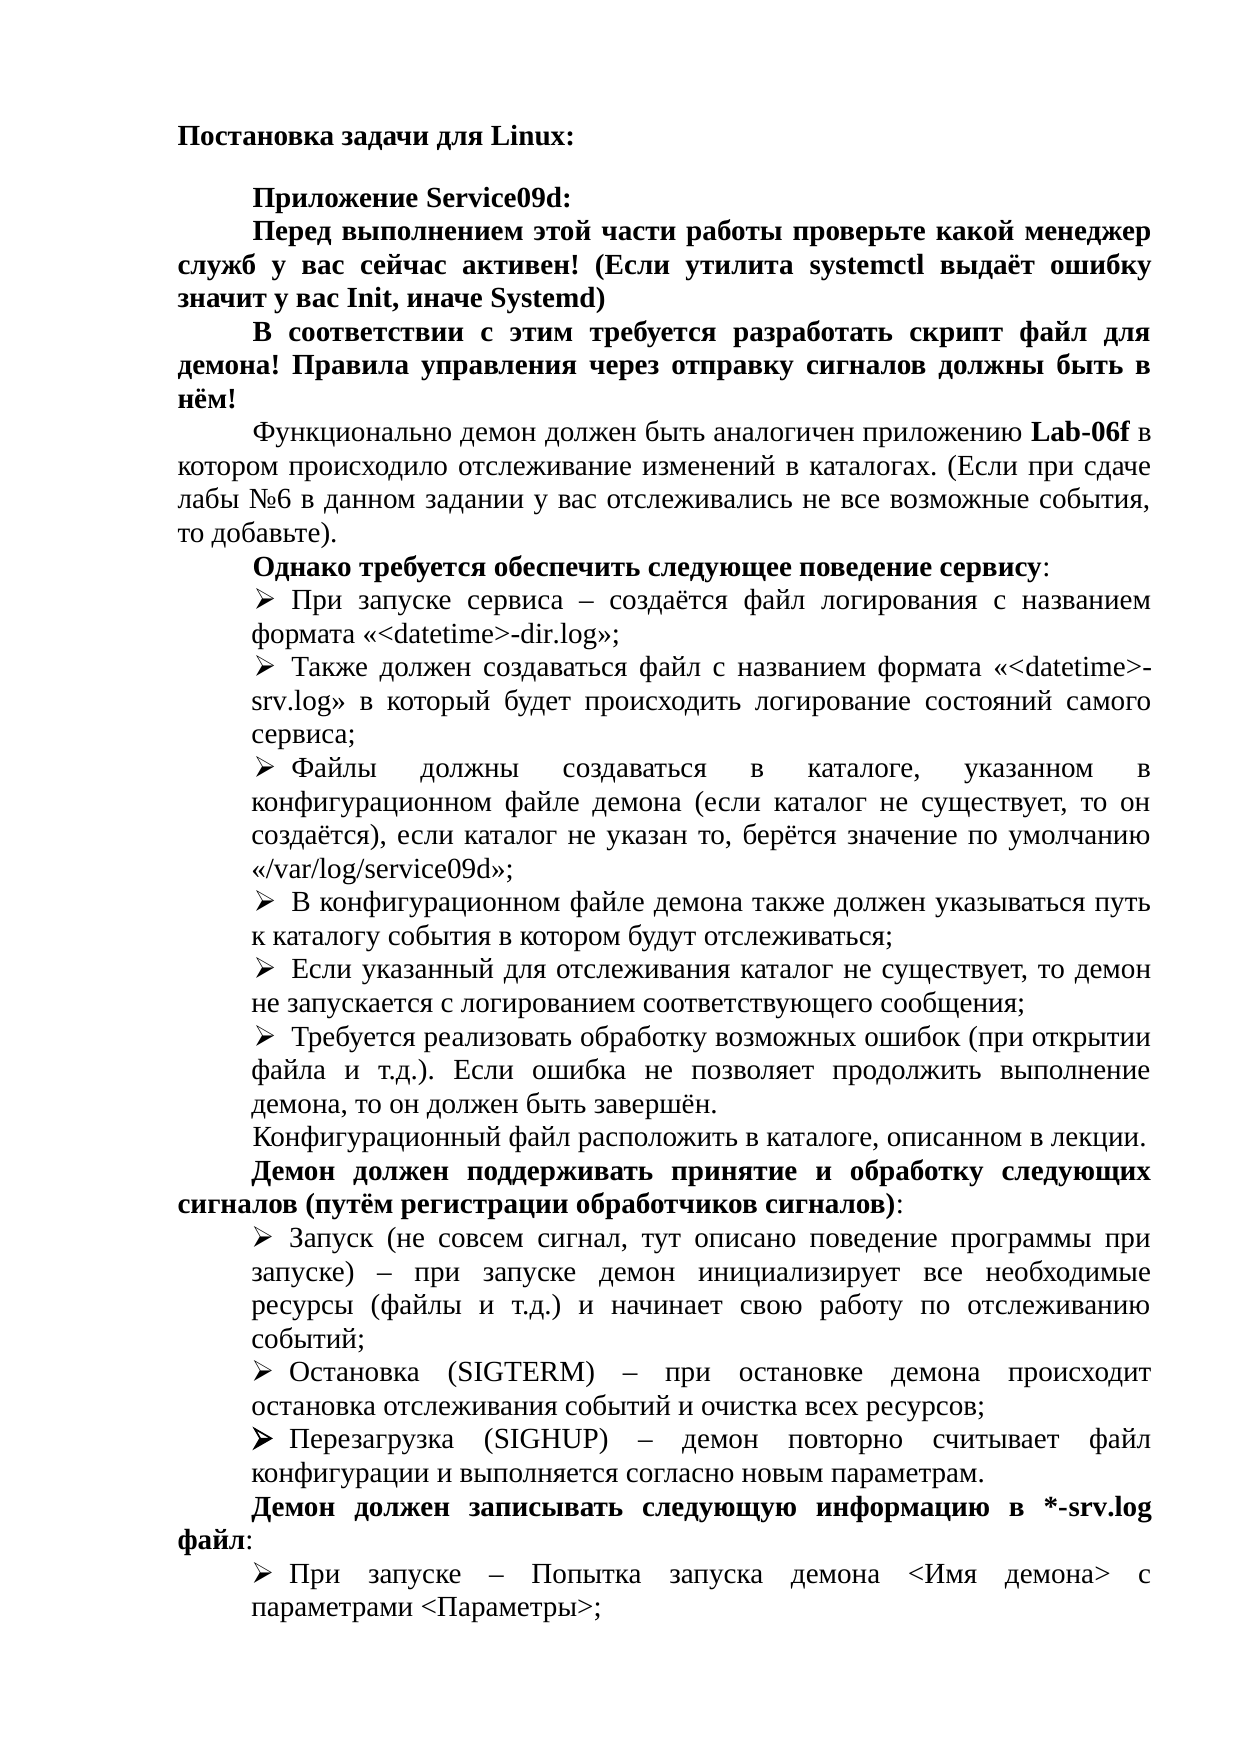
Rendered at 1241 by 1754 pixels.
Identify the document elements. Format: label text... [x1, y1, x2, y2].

text Функционально демон должен быть аналогичен приложению Lab-06f в котором происходило отслеживание изменений в каталогах. (Если при сдаче лабы №6 в данном задании у вас отслеживались не все возможные события, то добавьте). [177, 414, 1152, 549]
list Файлы должны создаваться в каталоге, указанном в конфигурационном файле демона (если каталог не существует, то он создаётся), если каталог не указан то, берётся значение по умолчанию «/var/log/service09d»; [251, 750, 1152, 884]
list Запуск (не совсем сигнал, тут описано поведение программы при запуске) – при запуске демон инициализирует все необходимые ресурсы (файлы и т.д.) и начинает свою работу по отслеживанию событий; [251, 1220, 1152, 1354]
text Постановка задачи для Linux: [177, 118, 1152, 152]
list Демон должен поддерживать принятие и обработку следующих сигналов (путём регистрации обработчиков сигналов): [177, 1153, 1152, 1220]
list Перезагрузка (SIGHUP) – демон повторно считывает файл конфигурации и выполняется согласно новым параметрам. [251, 1422, 1152, 1489]
list При запуске – Попытка запуска демона <Имя демона> с параметрами <Параметры>; [251, 1556, 1152, 1623]
text Конфигурационный файл расположить в каталоге, описанном в лекции. [177, 1119, 1152, 1153]
list В конфигурационном файле демона также должен указываться путь к каталогу события в котором будут отслеживаться; [251, 884, 1152, 952]
list При запуске сервиса – создаётся файл логирования с названием формата «<datetime>-dir.log»; [251, 582, 1152, 649]
text В соответствии с этим требуется разработать скрипт файл для демона! Правила управления через отправку сигналов должны быть в нём! [177, 314, 1152, 414]
text Демон должен записывать следующую информацию в *-srv.log файл: [177, 1489, 1152, 1556]
list Если указанный для отслеживания каталог не существует, то демон не запускается с логированием соответствующего сообщения; [251, 952, 1152, 1019]
list Требуется реализовать обработку возможных ошибок (при открытии файла и т.д.). Если ошибка не позволяет продолжить выполнение демона, то он должен быть завершён. [251, 1019, 1152, 1119]
list Остановка (SIGTERM) – при остановке демона происходит остановка отслеживания событий и очистка всех ресурсов; [251, 1354, 1152, 1422]
list Также должен создаваться файл с названием формата «<datetime>-srv.log» в который будет происходить логирование состояний самого сервиса; [251, 649, 1152, 750]
text Перед выполнением этой части работы проверьте какой менеджер служб у вас сейчас активен! (Если утилита systemctl выдаёт ошибку значит у вас Init, иначе Systemd) [177, 213, 1152, 314]
text Приложение Service09d: [177, 180, 1152, 213]
text Однако требуется обеспечить следующее поведение сервису: [177, 549, 1152, 582]
